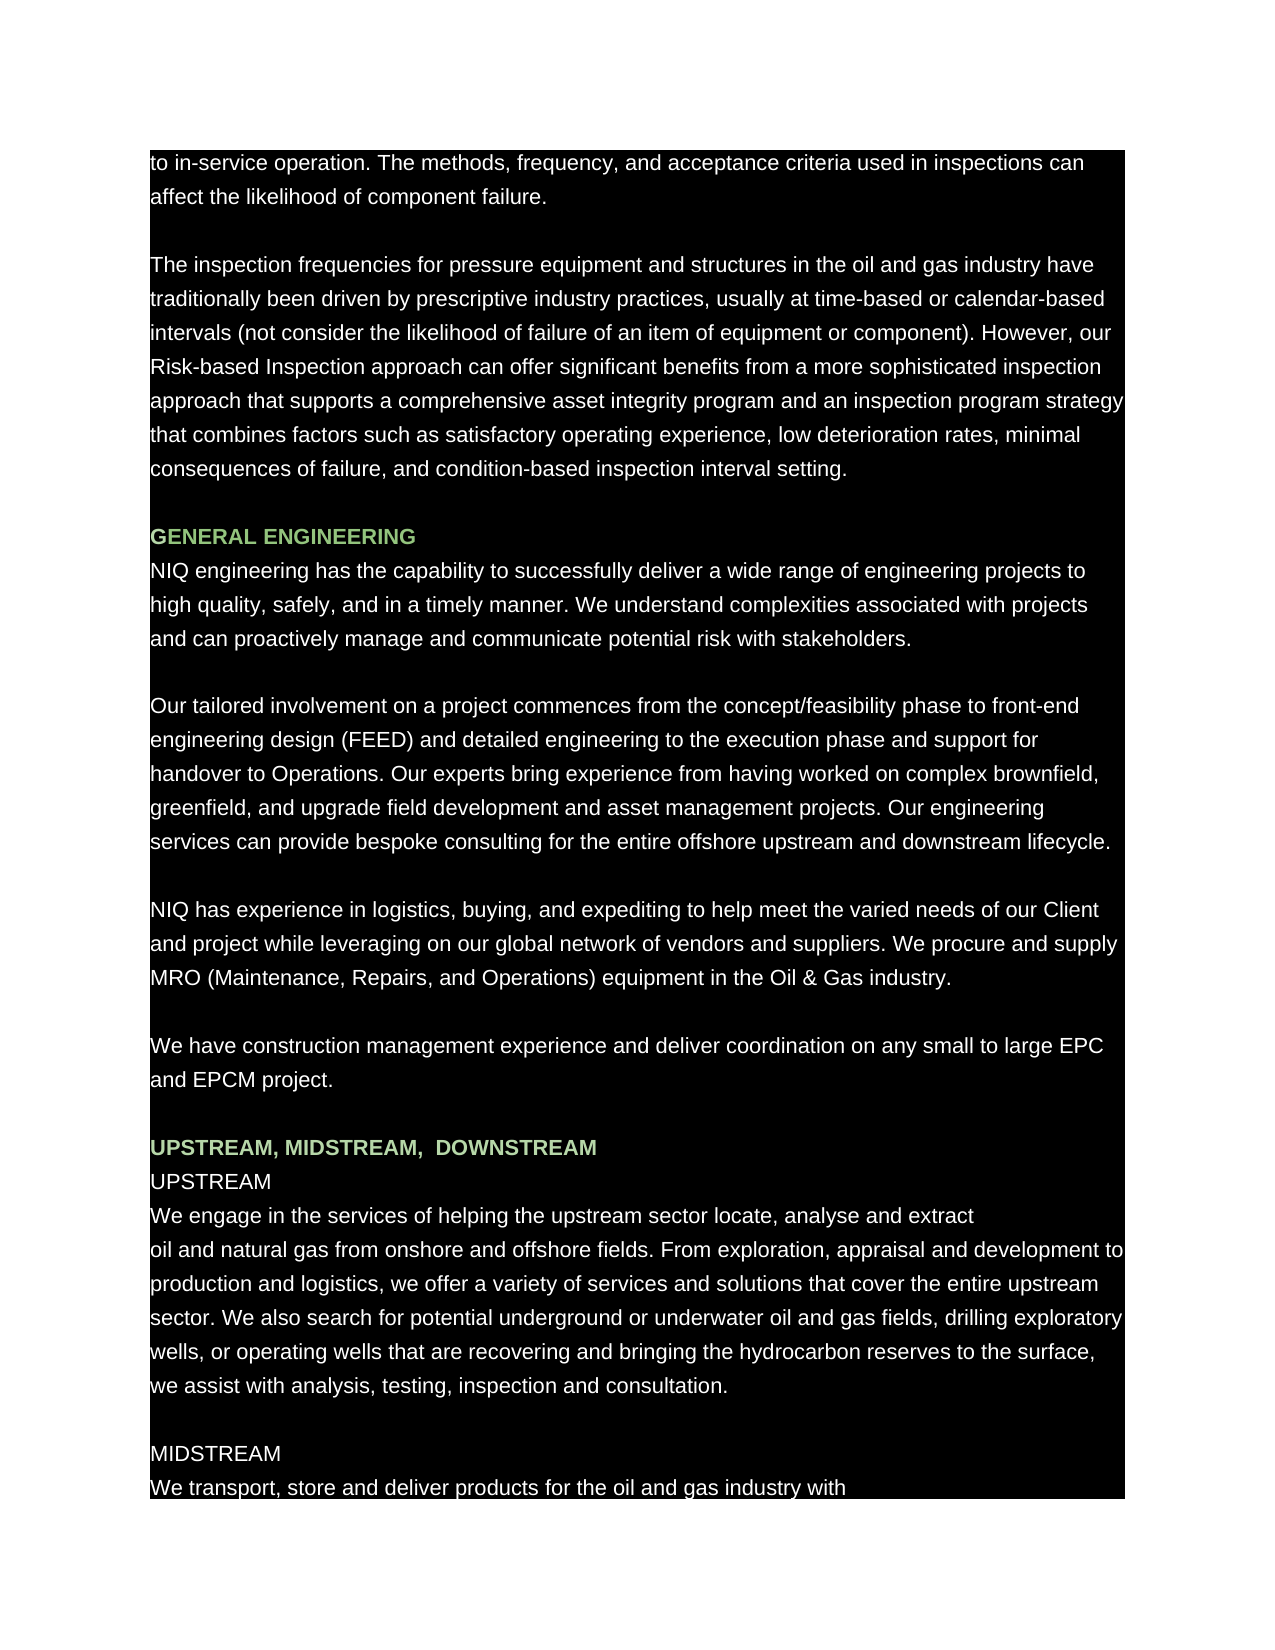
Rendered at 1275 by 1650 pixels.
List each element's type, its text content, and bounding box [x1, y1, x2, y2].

text We engage in the services of helping the upstream sector locate, analyse and extract [150, 1203, 1125, 1228]
text MIDSTREAM [150, 1440, 1125, 1466]
text UPSTREAM, MIDSTREAM, DOWNSTREAM [150, 1135, 1125, 1160]
text Our tailored involvement on a project commences from the concept/feasibility phase to front-end engineering design (FEED) and detailed engineering to the execution phase and support for handover to Operations. Our experts bring experience from having worked on complex brownfield, greenfield, and upgrade field development and asset management projects. Our engineering services can provide bespoke consulting for the entire offshore upstream and downstream lifecycle. [150, 693, 1125, 854]
text NIQ has experience in logistics, buying, and expediting to help meet the varied needs of our Client and project while leveraging on our global network of vendors and suppliers. We procure and supply MRO (Maintenance, Repairs, and Operations) equipment in the Oil & Gas industry. [150, 897, 1125, 990]
text oil and natural gas from onshore and offshore fields. From exploration, appraisal and development to production and logistics, we offer a variety of services and solutions that cover the entire upstream sector. We also search for potential underground or underwater oil and gas fields, drilling exploratory wells, or operating wells that are recovering and bringing the hydrocarbon reserves to the surface, we assist with analysis, testing, inspection and consultation. [150, 1237, 1125, 1398]
text NIQ engineering has the capability to successfully deliver a wide range of engineering projects to high quality, safely, and in a timely manner. We understand complexities associated with projects and can proactively manage and communicate potential risk with stakeholders. [150, 557, 1125, 651]
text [150, 150, 1125, 209]
text UPSTREAM [150, 1169, 1125, 1194]
text The inspection frequencies for pressure equipment and structures in the oil and gas industry have traditionally been driven by prescriptive industry practices, usually at time-based or calendar-based intervals (not consider the likelihood of failure of an item of equipment or component). However, our Risk-based Inspection approach can offer significant benefits from a more sophisticated inspection approach that supports a comprehensive asset integrity program and an inspection program strategy that combines factors such as satisfactory operating experience, low deterioration rates, minimal consequences of failure, and condition-based inspection interval setting. [150, 252, 1125, 481]
text We have construction management experience and deliver coordination on any small to large EPC and EPCM project. [150, 1033, 1125, 1092]
text GENERAL ENGINEERING [150, 523, 1125, 549]
text We transport, store and deliver products for the oil and gas industry with [150, 1474, 1125, 1499]
